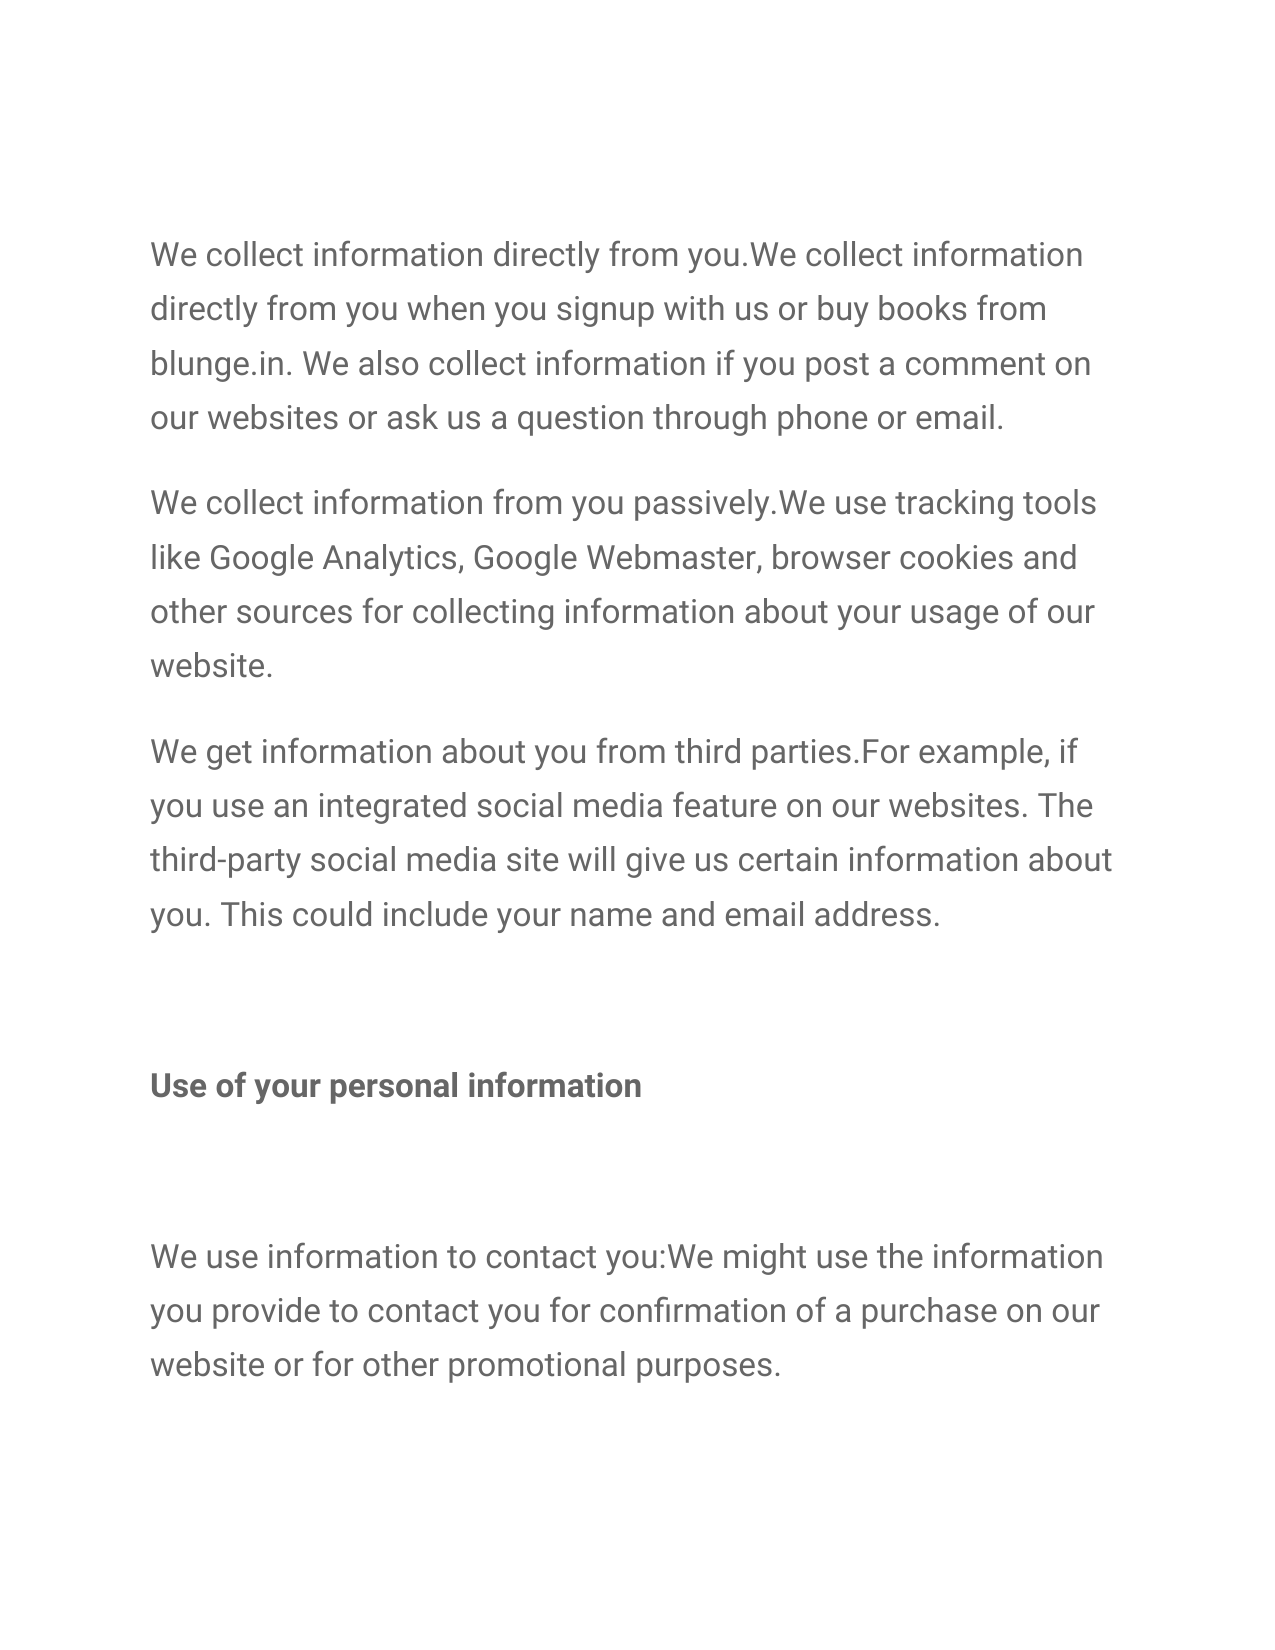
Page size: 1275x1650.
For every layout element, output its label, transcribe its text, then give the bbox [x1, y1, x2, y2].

text Use of your personal information [150, 1066, 1125, 1105]
text We collect information from you passively.We use tracking tools like Google Analytics, Google Webmaster, browser cookies and other sources for collecting information about your usage of our website. [150, 484, 1125, 686]
text We collect information directly from you.We collect information directly from you when you signup with us or buy books from blunge.in. We also collect information if you post a comment on our websites or ask us a question through phone or email. [150, 236, 1125, 437]
text We get information about you from third parties.For example, if you use an integrated social media feature on our websites. The third-party social media site will give us certain information about you. This could include your name and email address. [150, 732, 1125, 934]
text We use information to contact you:We might use the information you provide to contact you for confirmation of a purchase on our website or for other promotional purposes. [150, 1237, 1125, 1385]
